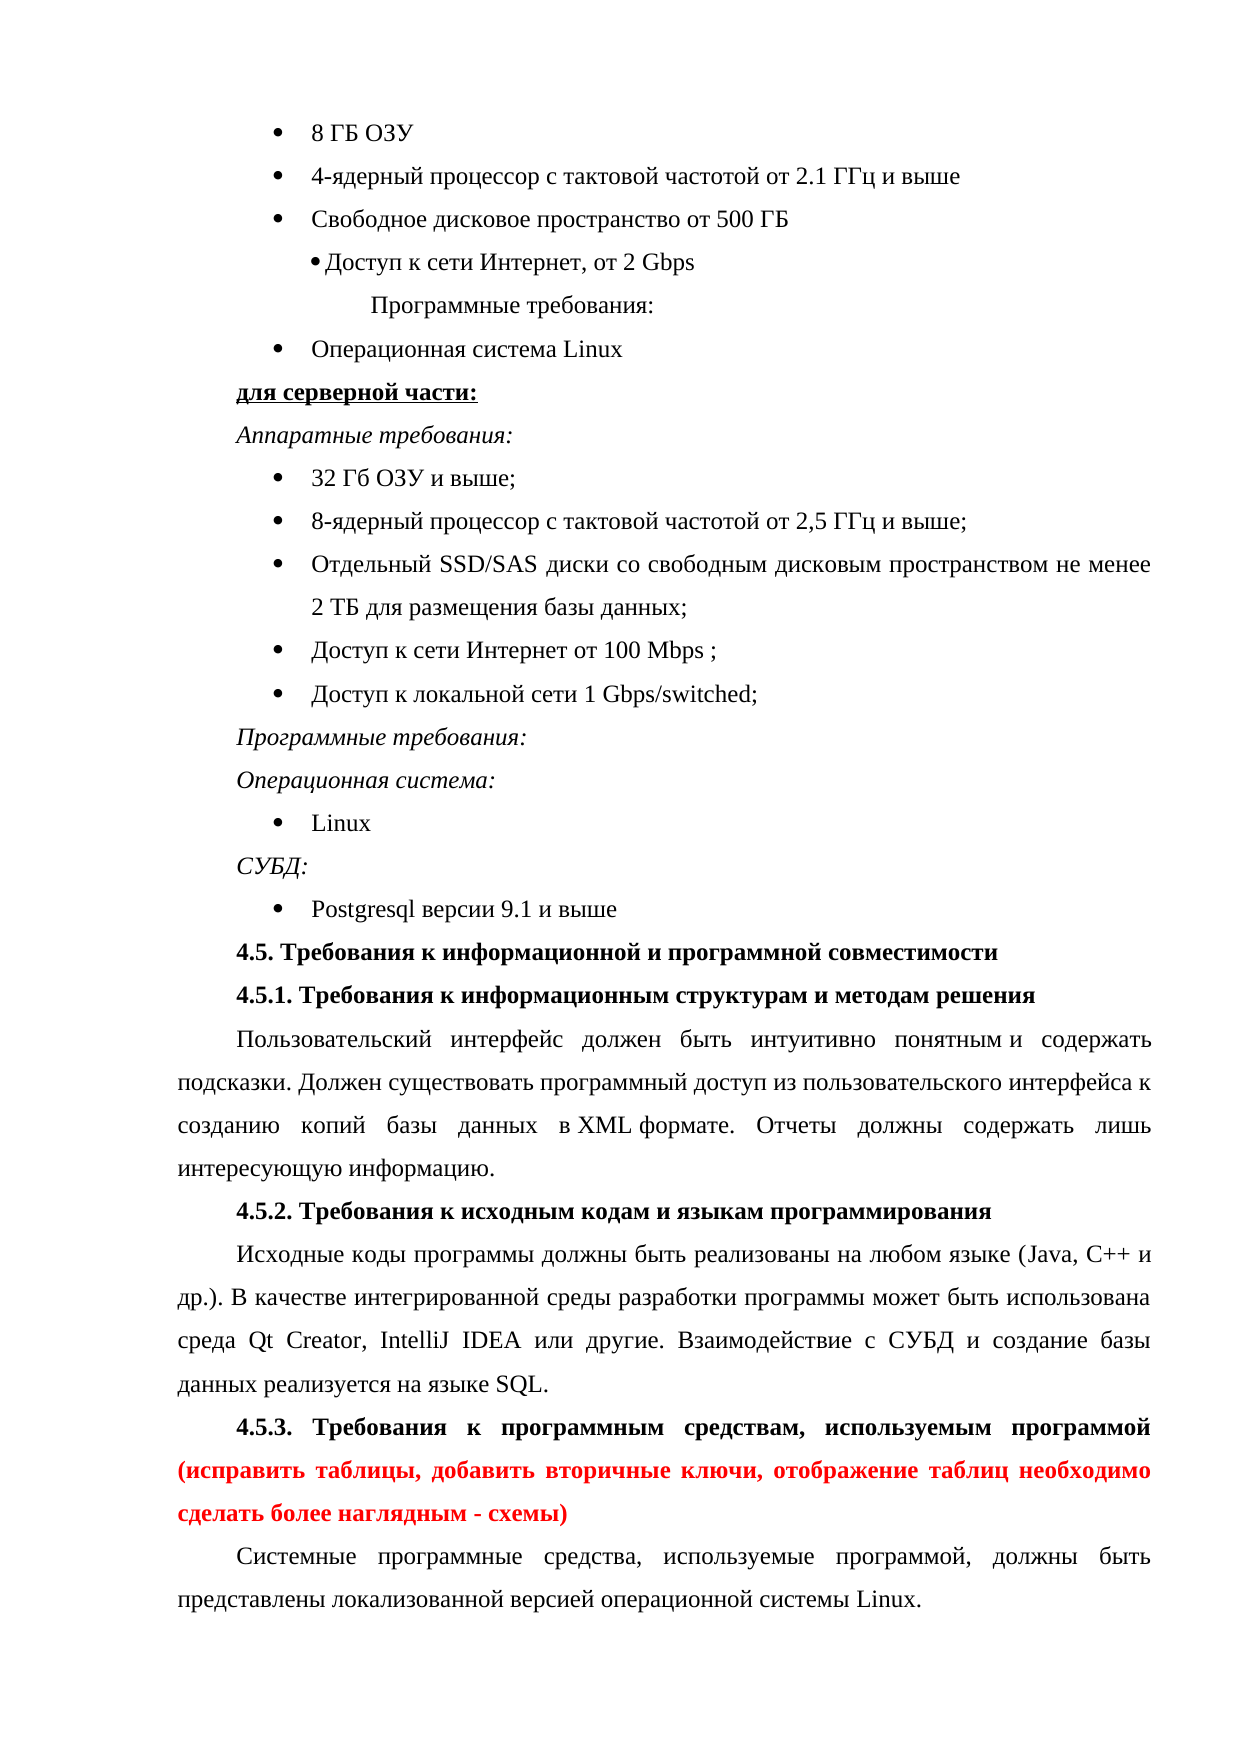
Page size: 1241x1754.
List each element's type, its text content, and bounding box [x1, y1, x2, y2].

list Отдельный SSD/SAS диски со свободным дисковым пространством не менее 2 ТБ для размещения базы данных; [274, 549, 1152, 621]
list Доступ к сети Интернет от 100 Mbps ; [274, 636, 1152, 664]
list Доступ к локальной сети 1 Gbps/switched; [274, 679, 1152, 707]
text Операционная система: [177, 765, 1152, 794]
text СУБД: [177, 851, 1152, 880]
text Программные требования: [177, 722, 1152, 751]
text 4.5.2. Требования к исходным кодам и языкам программирования [177, 1196, 1152, 1225]
list 8-ядерный процессор с тактовой частотой от 2,5 ГГц и выше; [274, 506, 1152, 535]
list Операционная система Linux [274, 334, 1152, 362]
text Системные программные средства, используемые программой, должны быть представлены локализованной версией операционной системы Linux. [177, 1541, 1152, 1613]
text для серверной части: [177, 377, 1152, 406]
list Linux [274, 808, 1152, 837]
text 4.5.3. Требования к программным средствам, используемым программой (исправить таблицы, добавить вторичные ключи, отображение таблиц необходимо сделать более наглядным - схемы) [177, 1412, 1152, 1527]
text Пользовательский интерфейс должен быть интуитивно понятным и содержать подсказки. Должен существовать программный доступ из пользовательского интерфейса к созданию копий базы данных в XML формате. Отчеты должны содержать лишь интересующую информацию. [177, 1024, 1152, 1182]
list Postgresql версии 9.1 и выше [274, 894, 1152, 923]
list 4-ядерный процессор с тактовой частотой от 2.1 ГГц и выше [274, 161, 1152, 190]
list 8 ГБ ОЗУ [274, 118, 1152, 147]
list Доступ к сети Интернет, от 2 Gbps [252, 247, 1152, 276]
list 32 Гб ОЗУ и выше; [274, 463, 1152, 492]
text 4.5.1. Требования к информационным структурам и методам решения [177, 981, 1152, 1009]
text 4.5. Требования к информационной и программной совместимости [177, 937, 1152, 966]
text Аппаратные требования: [177, 420, 1152, 449]
text Исходные коды программы должны быть реализованы на любом языке (Java, C++ и др.). В качестве интегрированной среды разработки программы может быть использована среда Qt Creator, IntelliJ IDEA или другие. Взаимодействие с СУБД и создание базы данных реализуется на языке SQL. [177, 1239, 1152, 1397]
list Программные требования: [370, 291, 1152, 319]
list Свободное дисковое пространство от 500 ГБ [274, 204, 1152, 233]
